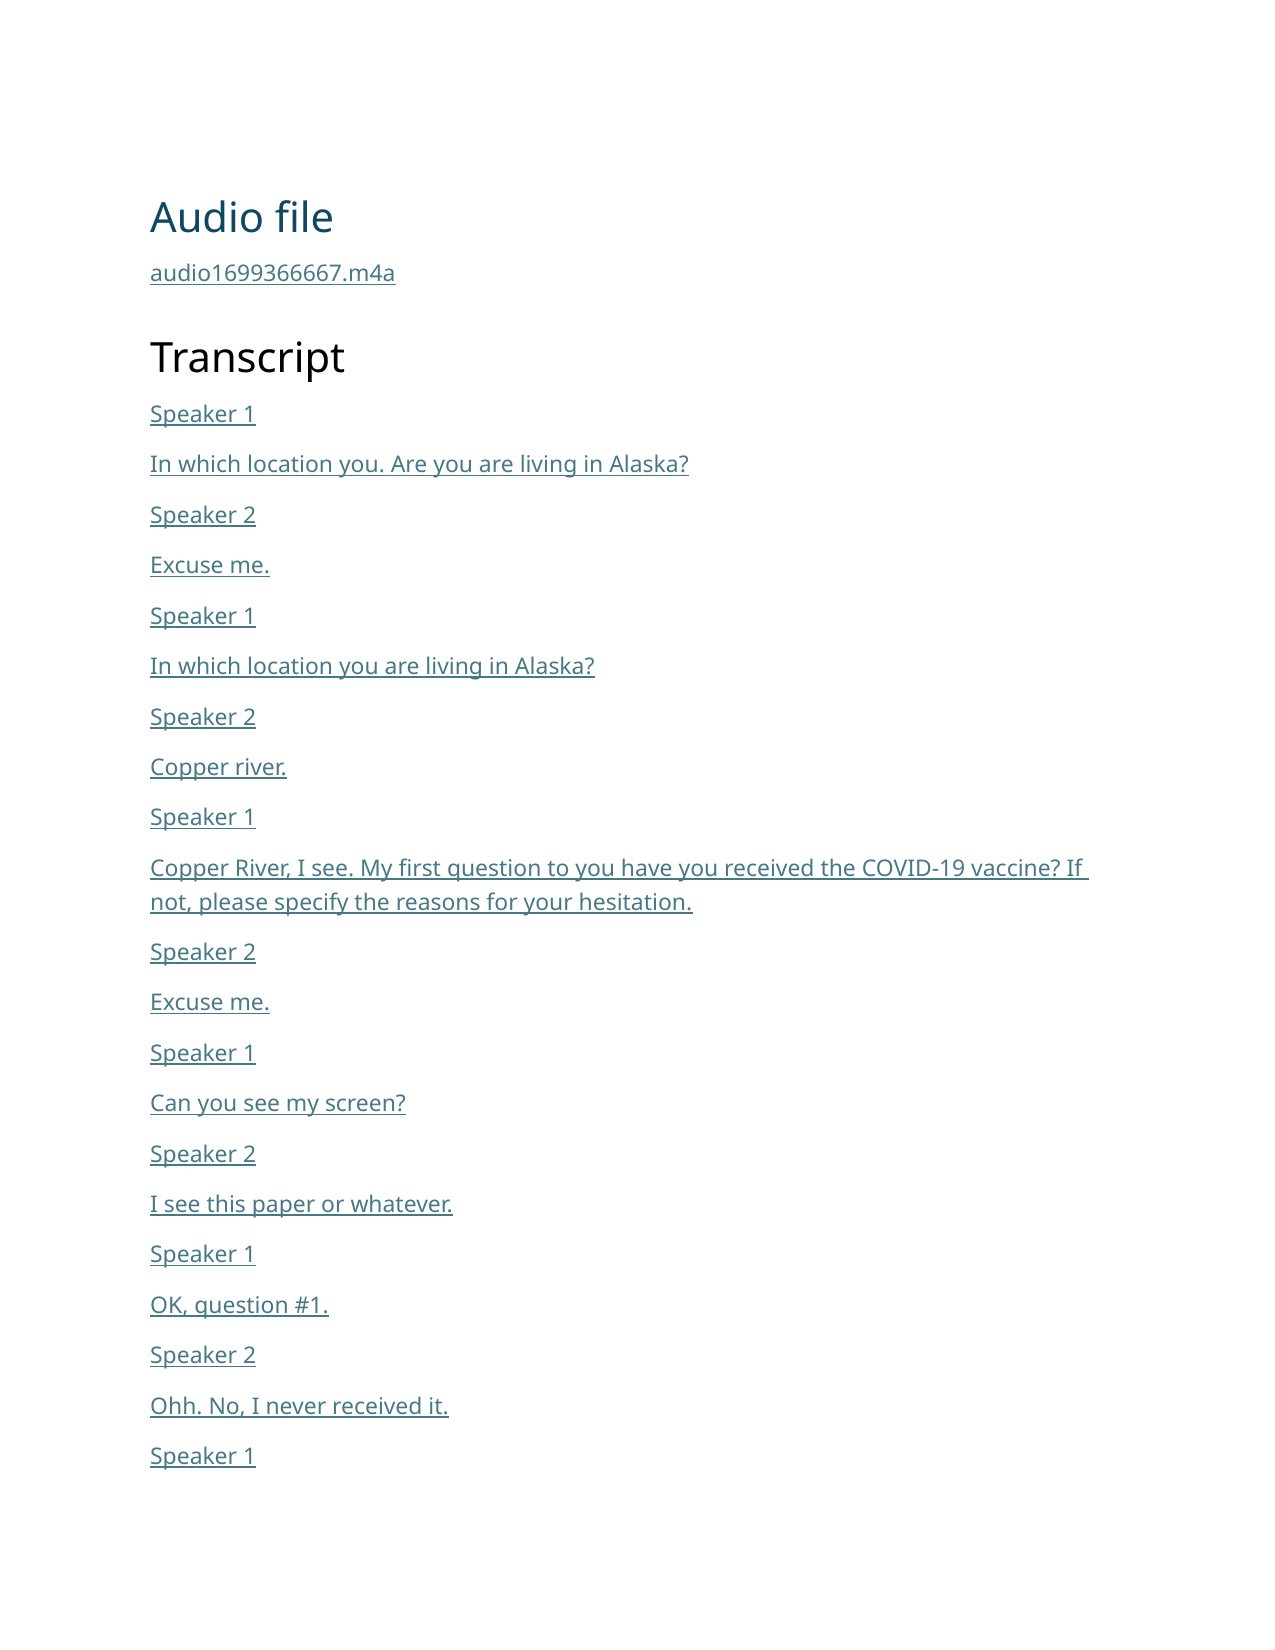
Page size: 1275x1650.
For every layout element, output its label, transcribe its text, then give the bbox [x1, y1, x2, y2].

text Speaker 2 [150, 700, 1125, 732]
text Ohh. No, I never received it. [150, 1389, 1125, 1421]
text Speaker 2 [150, 499, 1125, 530]
text Speaker 2 [150, 936, 1125, 967]
text Speaker 2 [150, 1137, 1125, 1169]
text In which location you are living in Alaska? [150, 650, 1125, 681]
text audio1699366667.m4a [150, 257, 1125, 288]
text Excuse me. [150, 549, 1125, 580]
text I see this paper or whatever. [150, 1188, 1125, 1219]
text Copper river. [150, 751, 1125, 782]
text Speaker 1 [150, 599, 1125, 631]
subtitle Transcript [150, 328, 1125, 385]
text Speaker 1 [150, 1238, 1125, 1269]
text OK, question #1. [150, 1289, 1125, 1320]
text Speaker 1 [150, 1037, 1125, 1068]
text Copper River, I see. My first question to you have you received the COVID-19 vaccine? If not, please specify the reasons for your hesitation. [150, 852, 1125, 917]
subtitle Audio file [150, 187, 1125, 244]
text Can you see my screen? [150, 1087, 1125, 1118]
text Speaker 1 [150, 1440, 1125, 1471]
text Speaker 1 [150, 398, 1125, 429]
text Speaker 2 [150, 1339, 1125, 1370]
text In which location you. Are you are living in Alaska? [150, 448, 1125, 479]
text Excuse me. [150, 986, 1125, 1017]
text Speaker 1 [150, 801, 1125, 832]
